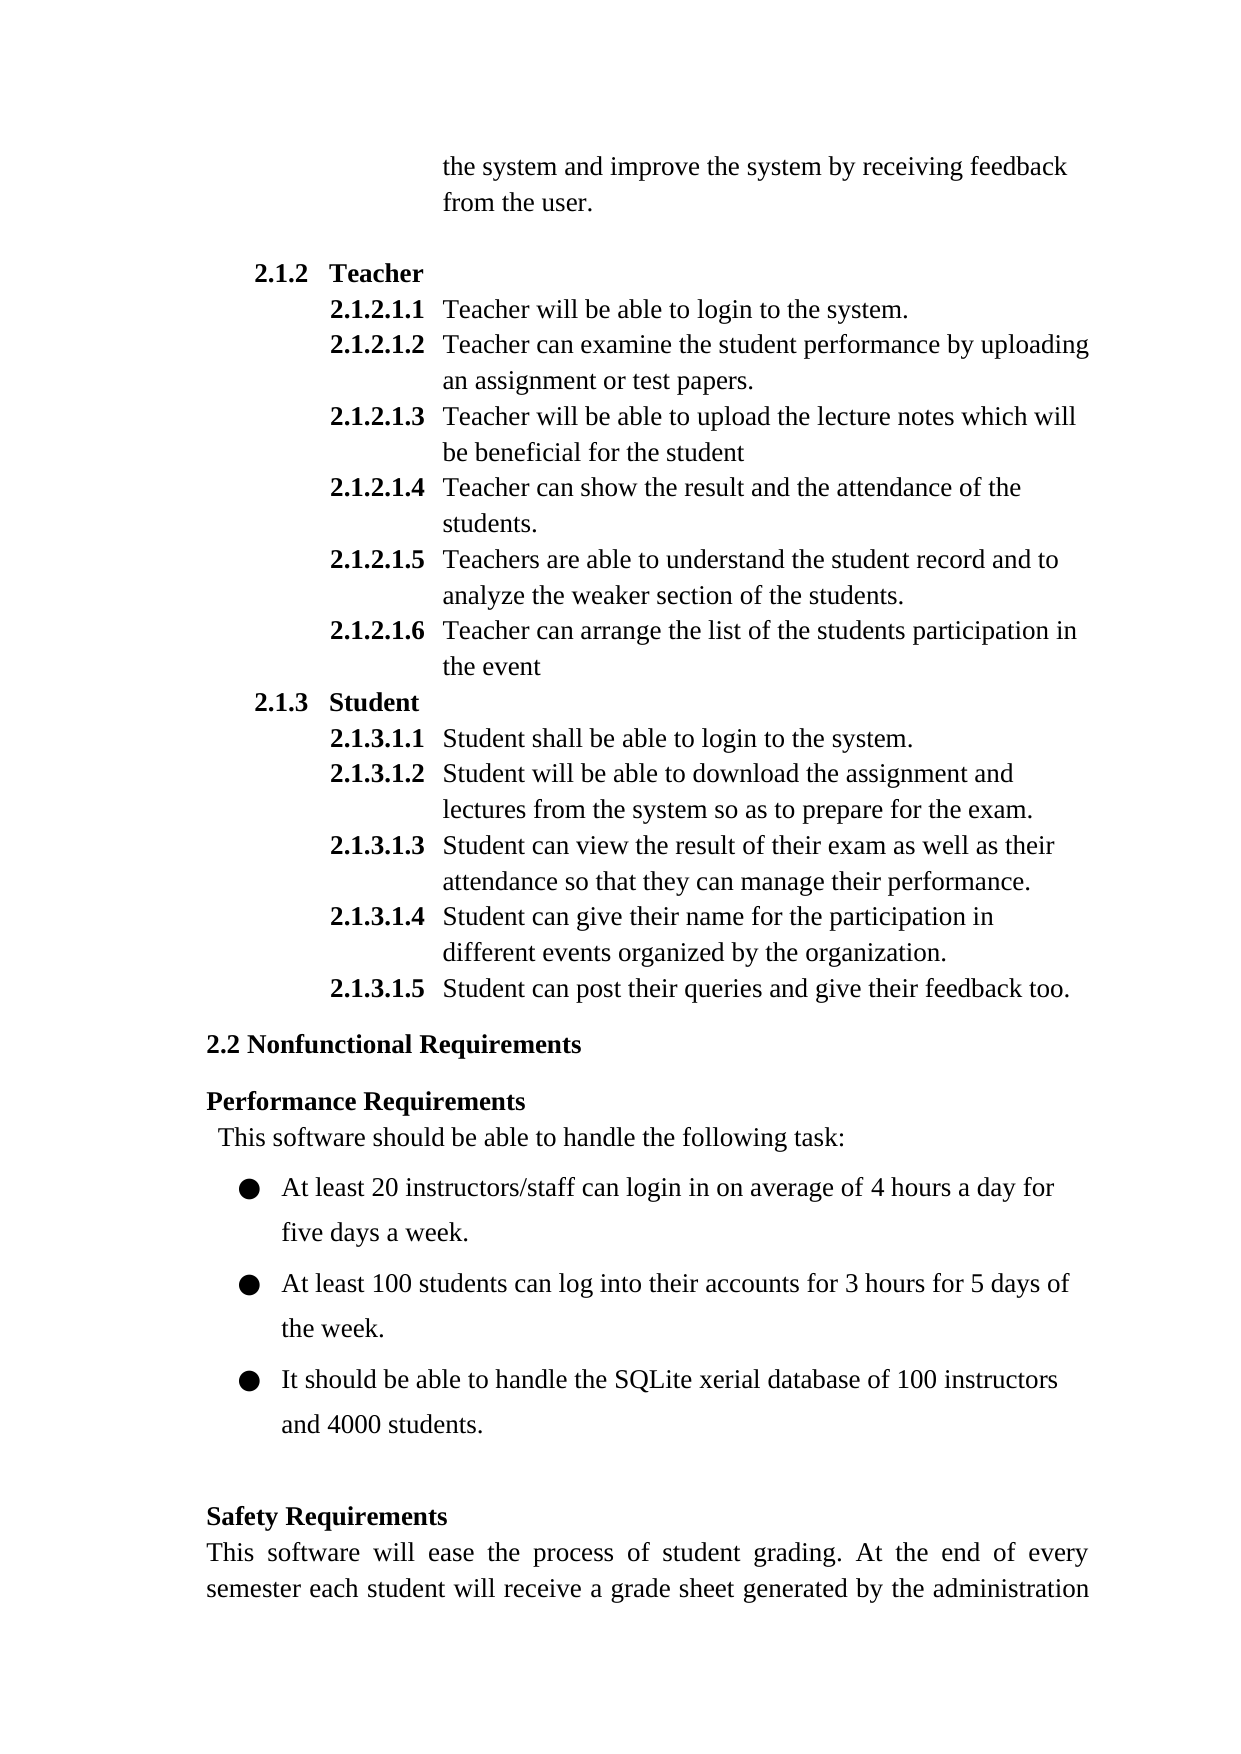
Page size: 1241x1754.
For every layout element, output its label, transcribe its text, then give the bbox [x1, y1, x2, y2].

list Student [254, 686, 1090, 717]
list It should be able to handle the SQLite xerial database of 100 instructors and 4000 students. [237, 1348, 1090, 1439]
text This software should be able to handle the following task: [150, 1121, 1090, 1152]
list At least 100 students can log into their accounts for 3 hours for 5 days of the week. [237, 1252, 1090, 1343]
list Teacher can show the result and the attendance of the students. [330, 472, 1090, 538]
list At least 20 instructors/staff can login in on average of 4 hours a day for five days a week. [237, 1156, 1090, 1248]
subtitle 2.2 Nonfunctional Requirements [206, 1028, 1090, 1059]
list Teacher can arrange the list of the students participation in the event [330, 614, 1090, 681]
list Teachers are able to understand the student record and to analyze the weaker section of the students. [330, 543, 1090, 610]
list Student can view the result of their exam as well as their attendance so that they can manage their performance. [330, 829, 1090, 896]
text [206, 1536, 1090, 1603]
list Student will be able to download the assignment and lectures from the system so as to prepare for the exam. [330, 757, 1090, 824]
subtitle Performance Requirements [206, 1085, 1090, 1116]
list Teacher can examine the student performance by uploading an assignment or test papers. [330, 329, 1090, 396]
subtitle Safety Requirements [206, 1500, 1090, 1532]
list Student can give their name for the participation in different events organized by the organization. [330, 900, 1090, 967]
list Student shall be able to login to the system. [330, 722, 1090, 753]
list Teacher will be able to upload the lecture notes which will be beneficial for the student [330, 400, 1090, 467]
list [330, 150, 1090, 217]
list Teacher [254, 257, 1090, 288]
list Teacher will be able to login to the system. [330, 293, 1090, 324]
list Student can post their queries and give their feedback too. [330, 972, 1090, 1003]
